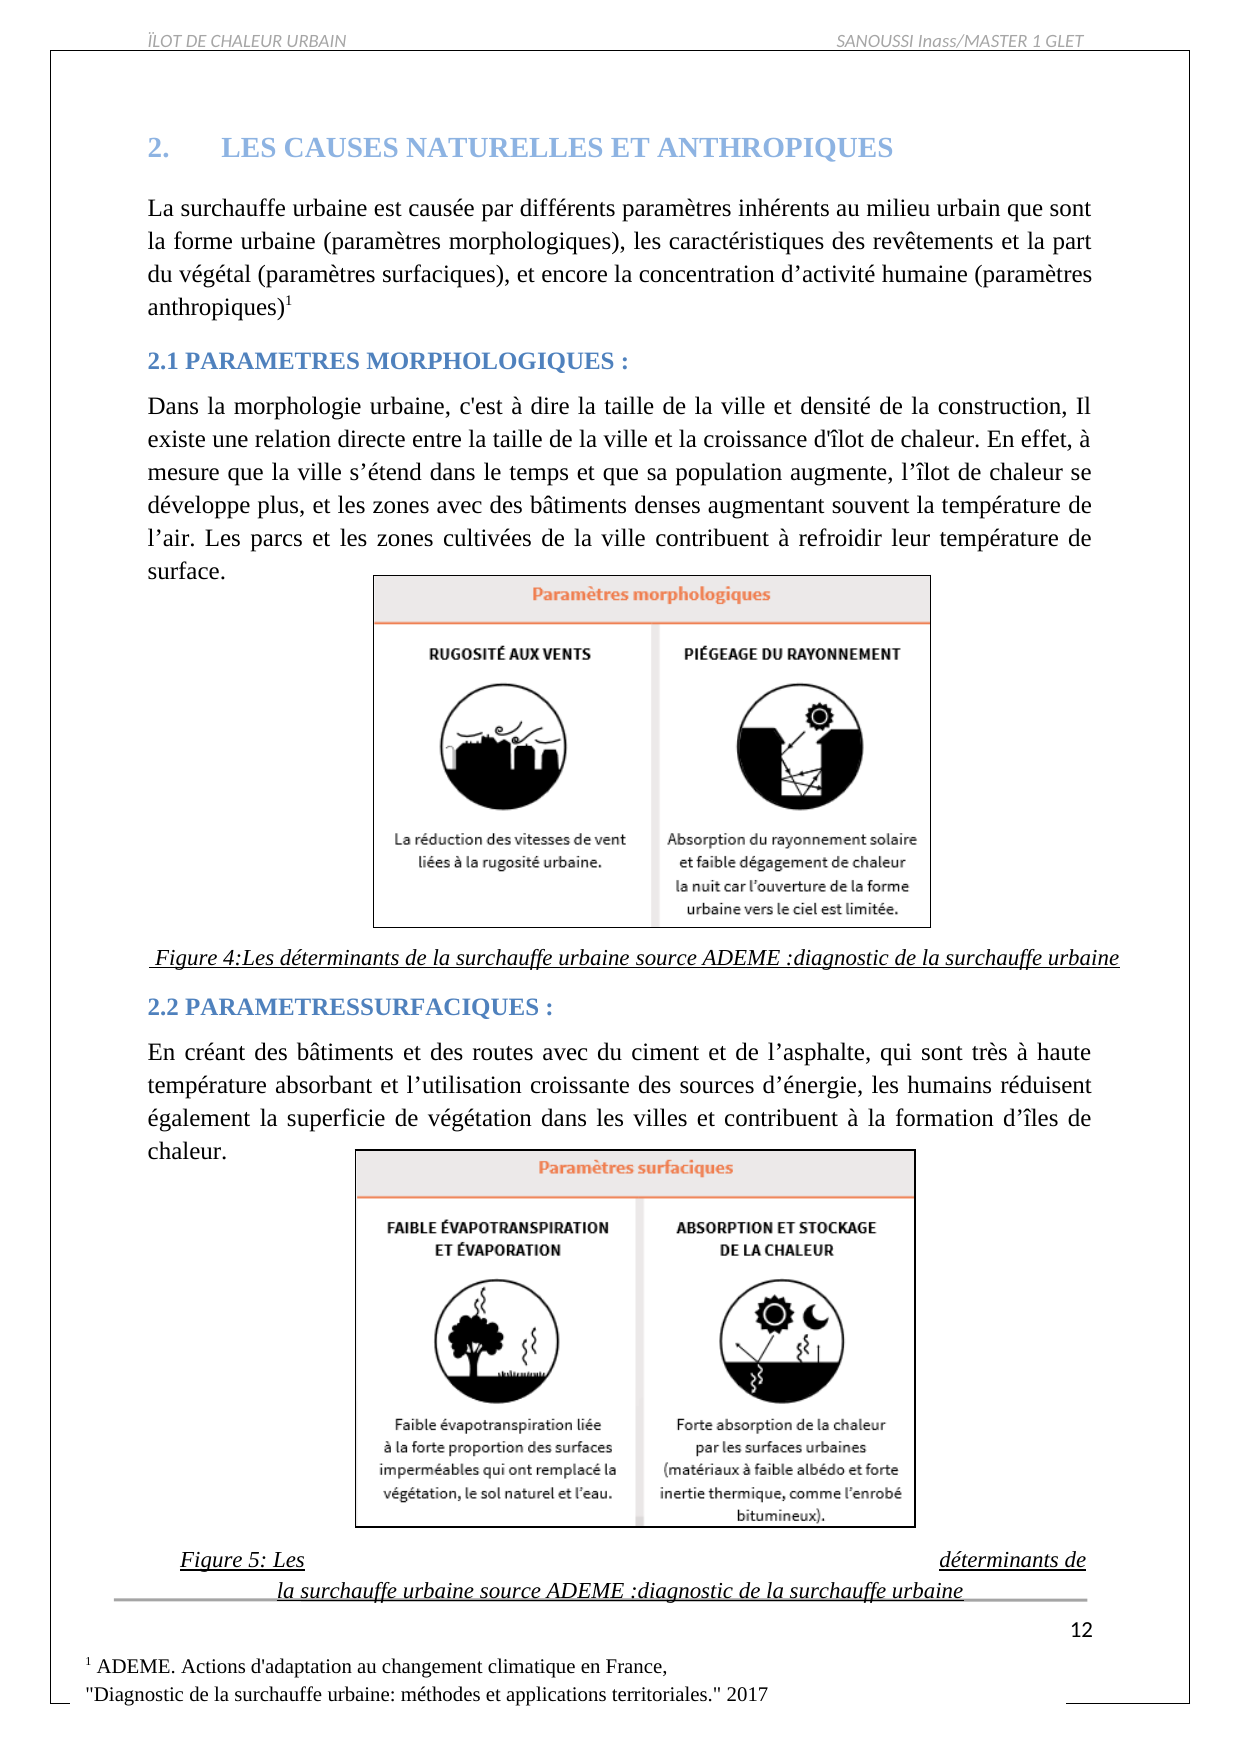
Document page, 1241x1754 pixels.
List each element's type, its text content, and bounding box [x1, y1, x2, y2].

picture [356, 1151, 914, 1526]
subtitle 2.2 PARAMETRESSURFACIQUES : [147, 992, 1093, 1021]
text La surchauffe urbaine est causée par différents paramètres inhérents au milieu urbain que sont la forme urbaine (paramètres morphologiques), les caractéristiques des revêtements et la part du végétal (paramètres surfaciques), et encore la concentration d’activité humaine (paramètres anthropiques)1 [147, 193, 1093, 321]
subtitle 2.1 PARAMETRES MORPHOLOGIQUES : [147, 346, 1093, 374]
text En créant des bâtiments et des routes avec du ciment et de l’asphalte, qui sont très à haute température absorbant et l’utilisation croissante des sources d’énergie, les humains réduisent également la superficie de végétation dans les villes et contribuent à la formation d’îles de chaleur. [147, 1037, 1093, 1165]
text Figure 5: Les déterminants de la surchauffe urbaine source ADEME :diagnostic de la surchauffe urbaine [147, 1546, 1093, 1603]
text Dans la morphologie urbaine, c'est à dire la taille de la ville et densité de la construction, Il existe une relation directe entre la taille de la ville et la croissance d'îlot de chaleur. En effet, à mesure que la ville s’étend dans le temps et que sa population augmente, l’îlot de chaleur se développe plus, et les zones avec des bâtiments denses augmentant souvent la température de l’air. Les parcs et les zones cultivées de la ville contribuent à refroidir leur température de surface. [147, 391, 1093, 585]
subtitle LES CAUSES NATURELLES ET ANTHROPIQUES [147, 130, 1093, 164]
